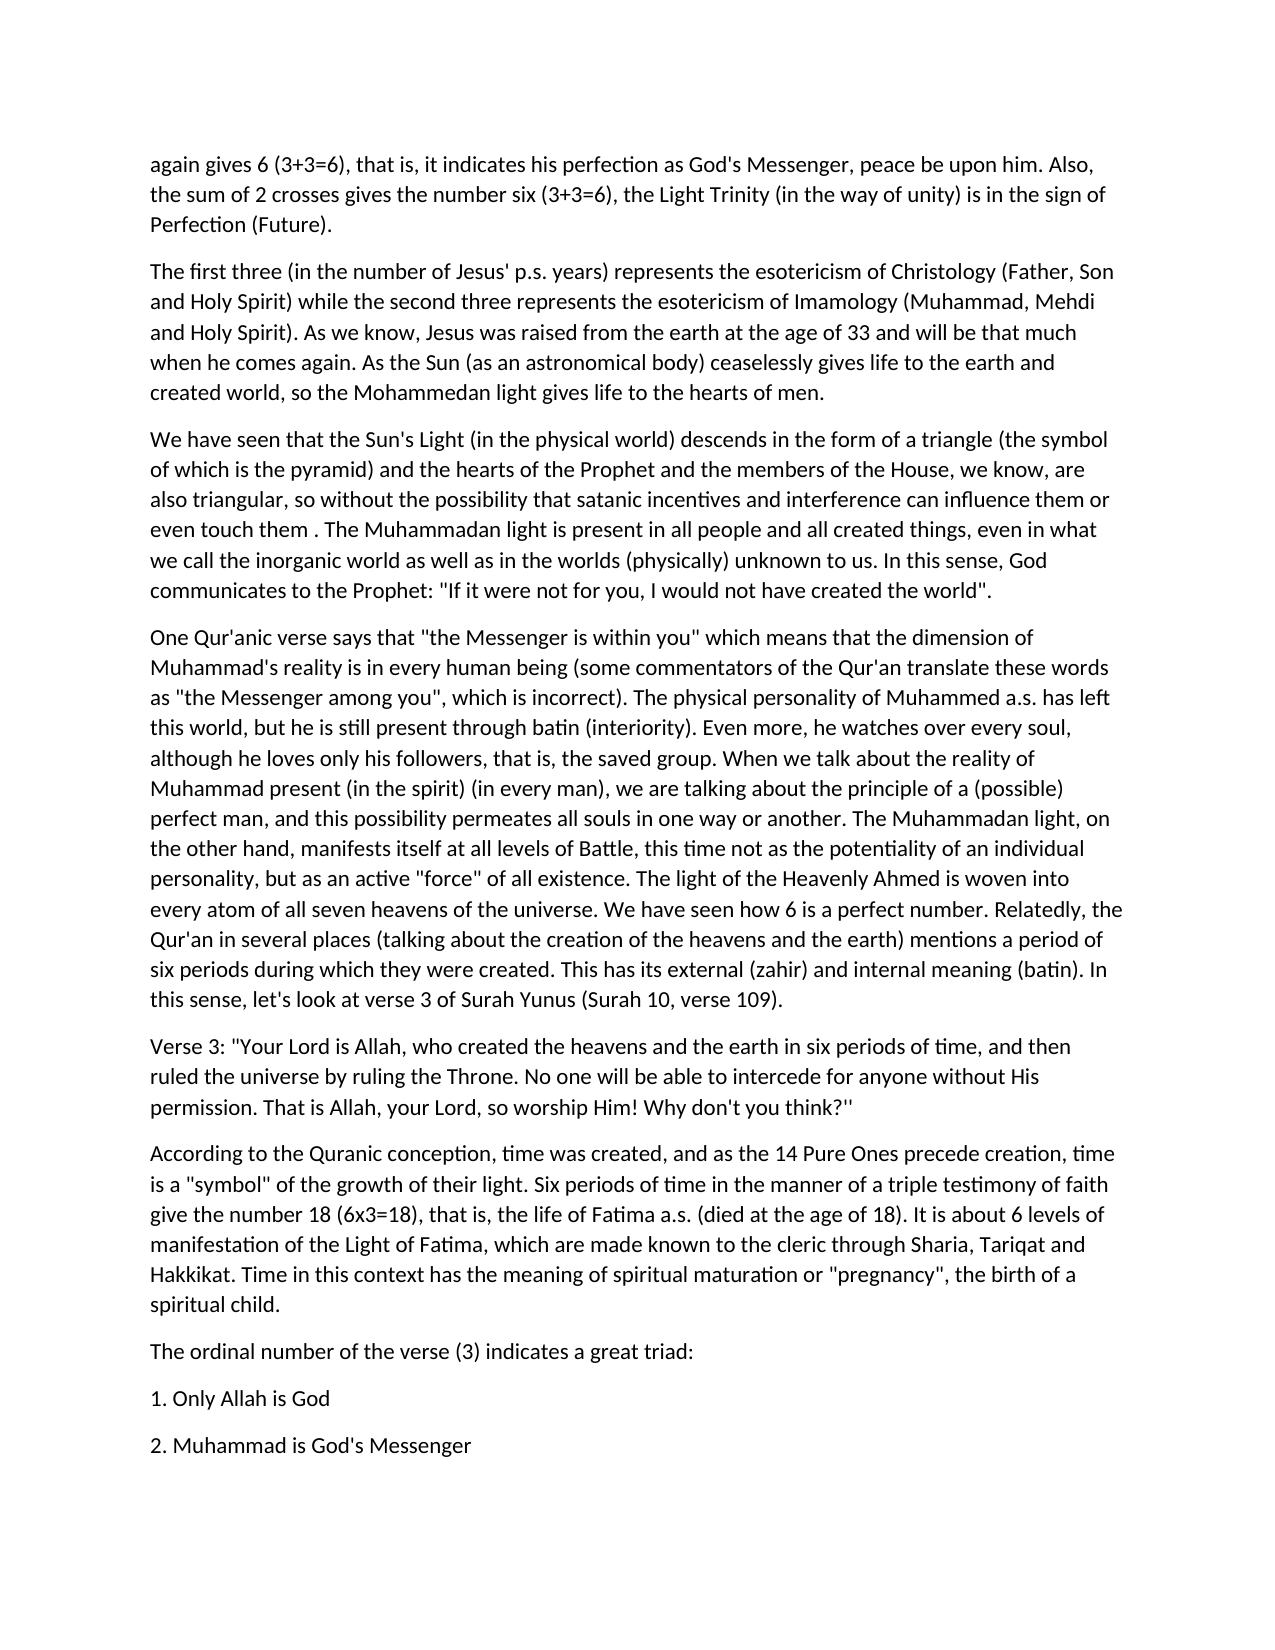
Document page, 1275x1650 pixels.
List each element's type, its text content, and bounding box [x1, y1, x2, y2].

text Verse 3: "Your Lord is Allah, who created the heavens and the earth in six periods of time, and then ruled the universe by ruling the Throne. No one will be able to intercede for anyone without His permission. That is Allah, your Lord, so worship Him! Why don't you think?'' [150, 1032, 1125, 1121]
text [150, 150, 1125, 238]
text We have seen that the Sun's Light (in the physical world) descends in the form of a triangle (the symbol of which is the pyramid) and the hearts of the Prophet and the members of the House, we know, are also triangular, so without the possibility that satanic incentives and interference can influence them or even touch them . The Muhammadan light is present in all people and all created things, even in what we call the inorganic world as well as in the worlds (physically) unknown to us. In this sense, God communicates to the Prophet: "If it were not for you, I would not have created the world". [150, 425, 1125, 604]
text 1. Only Allah is God [150, 1384, 1125, 1412]
text The first three (in the number of Jesus' p.s. years) represents the esotericism of Christology (Father, Son and Holy Spirit) while the second three represents the esotericism of Imamology (Muhammad, Mehdi and Holy Spirit). As we know, Jesus was raised from the earth at the age of 33 and will be that much when he comes again. As the Sun (as an astronomical body) ceaselessly gives life to the earth and created world, so the Mohammedan light gives life to the hearts of men. [150, 257, 1125, 406]
text 2. Muhammad is God's Messenger [150, 1431, 1125, 1459]
text According to the Quranic conception, time was created, and as the 14 Pure Ones precede creation, time is a "symbol" of the growth of their light. Six periods of time in the manner of a triple testimony of faith give the number 18 (6x3=18), that is, the life of Fatima a.s. (died at the age of 18). It is about 6 levels of manifestation of the Light of Fatima, which are made known to the cleric through Sharia, Tariqat and Hakkikat. Time in this context has the meaning of spiritual maturation or "pregnancy", the birth of a spiritual child. [150, 1139, 1125, 1319]
text One Qur'anic verse says that "the Messenger is within you" which means that the dimension of Muhammad's reality is in every human being (some commentators of the Qur'an translate these words as "the Messenger among you", which is incorrect). The physical personality of Muhammed a.s. has left this world, but he is still present through batin (interiority). Even more, he watches over every soul, although he loves only his followers, that is, the saved group. When we talk about the reality of Muhammad present (in the spirit) (in every man), we are talking about the principle of a (possible) perfect man, and this possibility permeates all souls in one way or another. The Muhammadan light, on the other hand, manifests itself at all levels of Battle, this time not as the potentiality of an individual personality, but as an active "force" of all existence. The light of the Heavenly Ahmed is woven into every atom of all seven heavens of the universe. We have seen how 6 is a perfect number. Relatedly, the Qur'an in several places (talking about the creation of the heavens and the earth) mentions a period of six periods during which they were created. This has its external (zahir) and internal meaning (batin). In this sense, let's look at verse 3 of Surah Yunus (Surah 10, verse 109). [150, 623, 1125, 1013]
text The ordinal number of the verse (3) indicates a great triad: [150, 1337, 1125, 1366]
